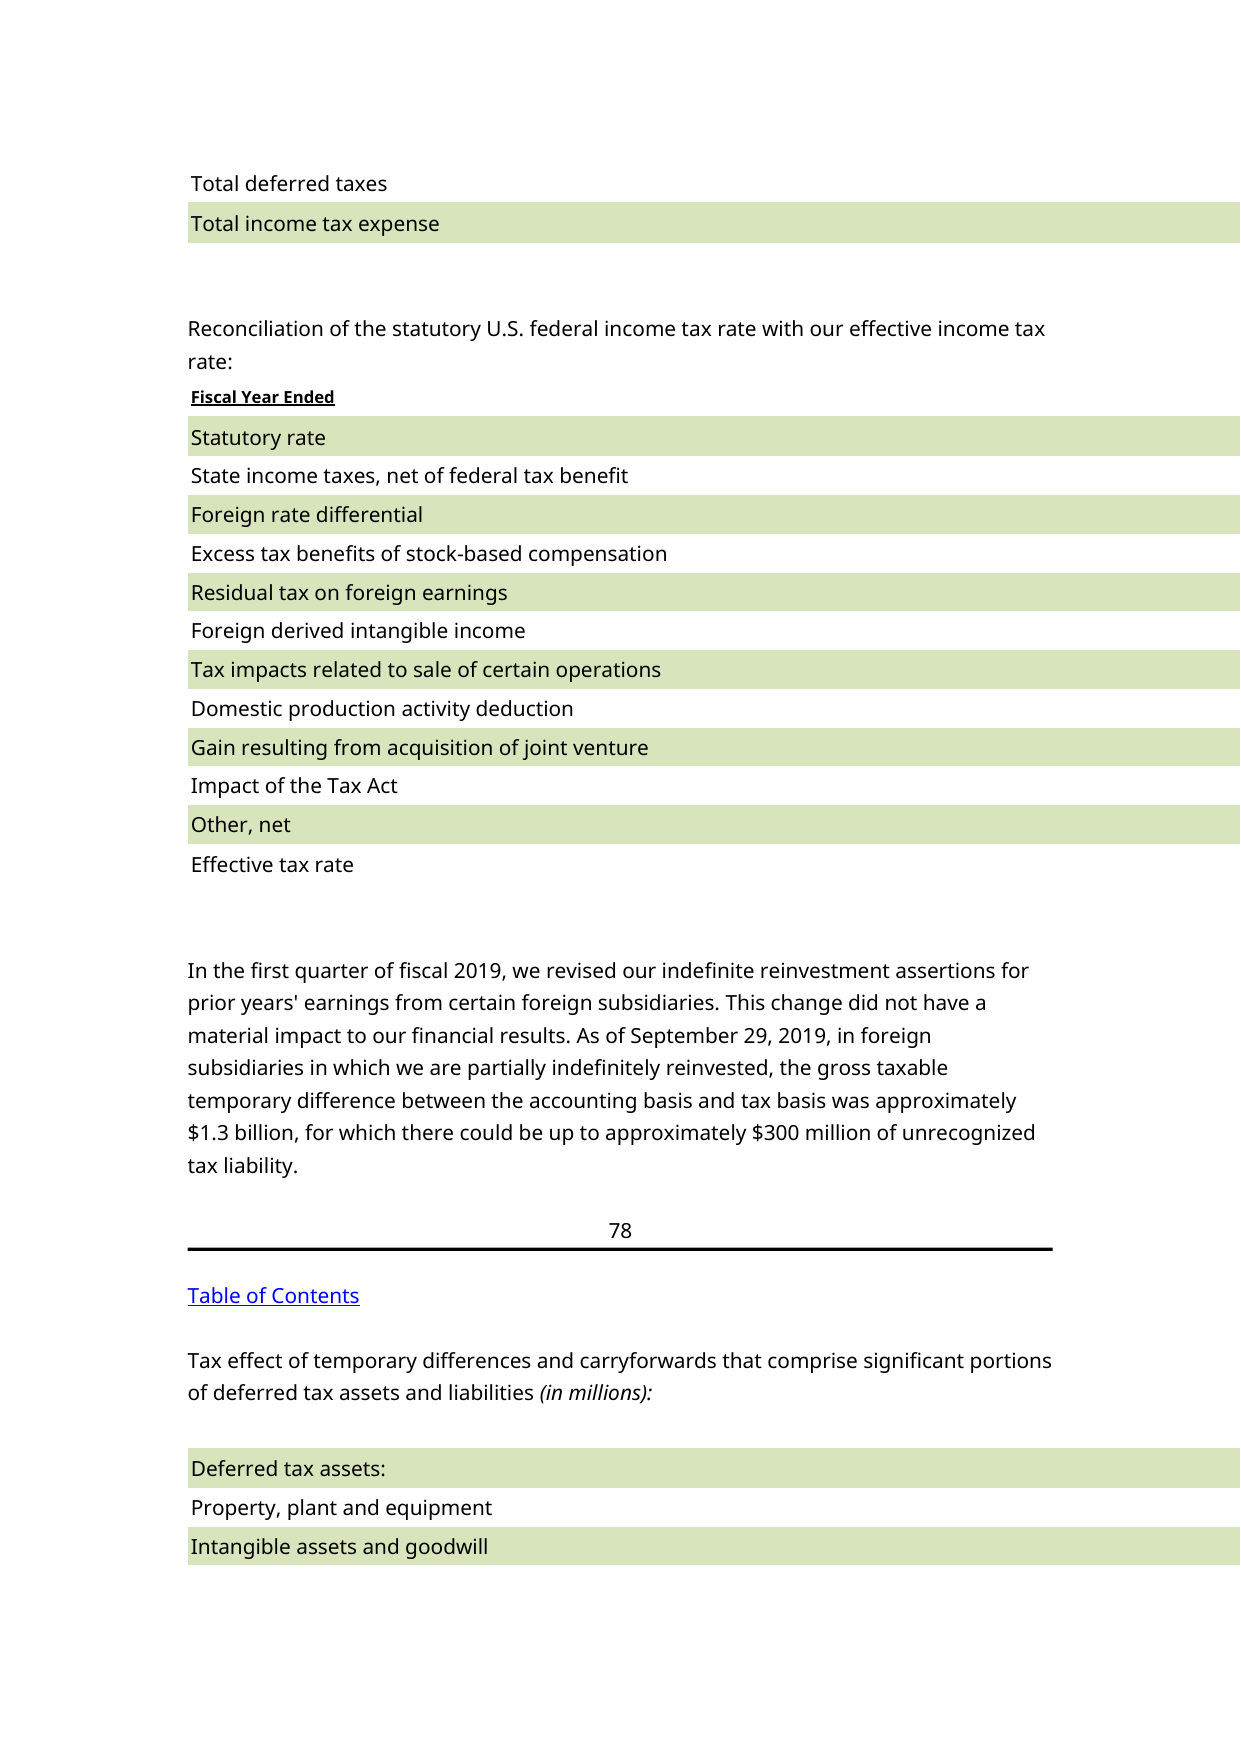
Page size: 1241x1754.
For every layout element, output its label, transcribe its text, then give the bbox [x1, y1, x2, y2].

text Reconciliation of the statutory U.S. federal income tax rate with our effective income tax rate: [187, 312, 1053, 377]
text In the first quarter of fiscal 2019, we revised our indefinite reinvestment assertions for prior years' earnings from certain foreign subsidiaries. This change did not have a material impact to our financial results. As of September 29, 2019, in foreign subsidiaries in which we are partially indefinitely reinvested, the gross taxable temporary difference between the accounting basis and tax basis was approximately $1.3 billion, for which there could be up to approximately $300 million of unrecognized tax liability. [187, 954, 1053, 1181]
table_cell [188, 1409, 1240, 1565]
text 78 [187, 1214, 1053, 1246]
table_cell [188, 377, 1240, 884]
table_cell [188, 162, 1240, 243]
text Table of Contents [187, 1279, 1053, 1311]
text Tax effect of temporary differences and carryforwards that comprise significant portions of deferred tax assets and liabilities (in millions): [187, 1344, 1053, 1409]
